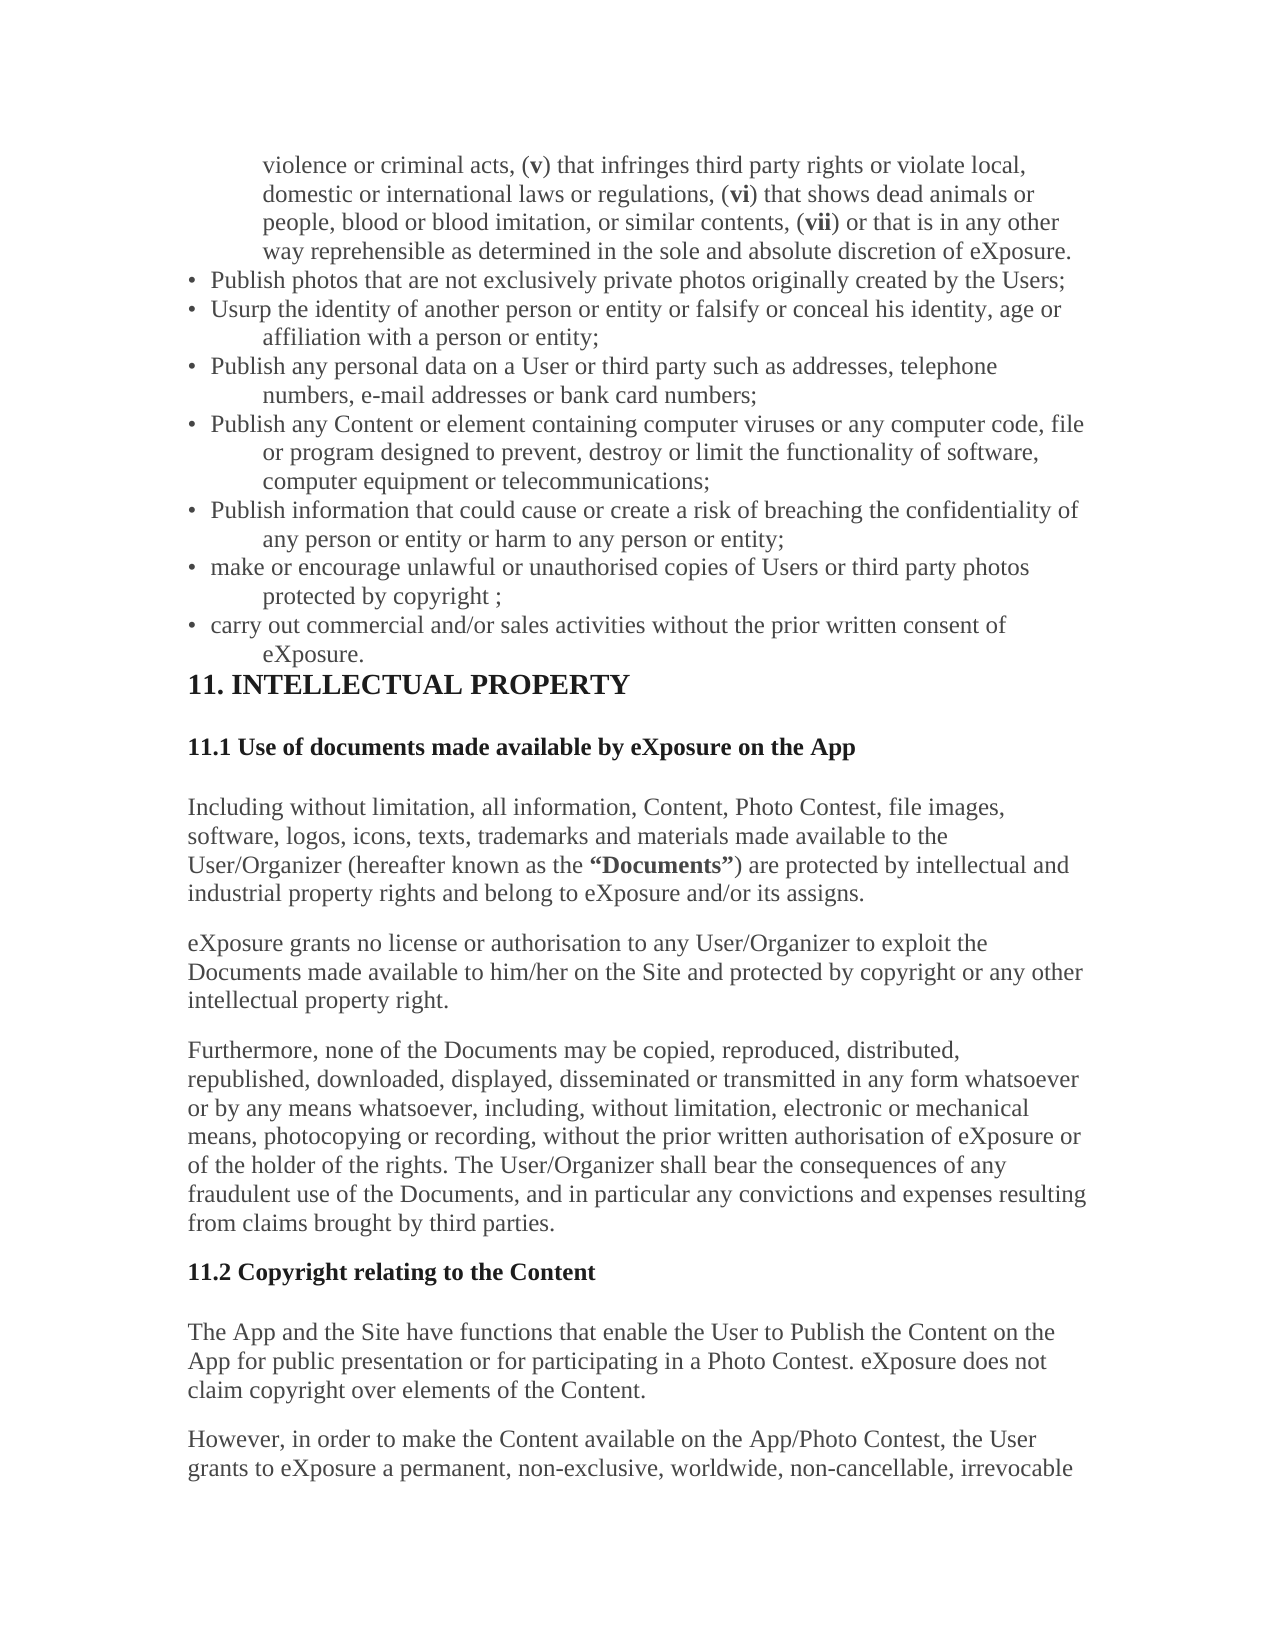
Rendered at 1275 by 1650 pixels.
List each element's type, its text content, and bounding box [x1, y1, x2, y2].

text 11. INTELLECTUAL PROPERTY [187, 667, 1087, 701]
text Including without limitation, all information, Content, Photo Contest, file images, software, logos, icons, texts, trademarks and materials made available to the User/Organizer (hereafter known as the “Documents”) are protected by intellectual and industrial property rights and belong to eXposure and/or its assigns. [187, 792, 1087, 907]
list Publish any personal data on a User or third party such as addresses, telephone numbers, e-mail addresses or bank card numbers; [187, 351, 1087, 409]
list carry out commercial and/or sales activities without the prior written consent of eXposure. [187, 610, 1087, 667]
list Publish any Content or element containing computer viruses or any computer code, file or program designed to prevent, destroy or limit the functionality of software, computer equipment or telecommunications; [187, 409, 1087, 495]
list Publish photos that are not exclusively private photos originally created by the Users; [187, 265, 1087, 294]
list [187, 150, 1087, 265]
list Usurp the identity of another person or entity or falsify or conceal his identity, age or affiliation with a person or entity; [187, 294, 1087, 351]
list make or encourage unlawful or unauthorised copies of Users or third party photos protected by copyright ; [187, 552, 1087, 610]
list Publish information that could cause or create a risk of breaching the confidentiality of any person or entity or harm to any person or entity; [187, 495, 1087, 552]
text 11.2 Copyright relating to the Content [187, 1257, 1087, 1286]
text The App and the Site have functions that enable the User to Publish the Content on the App for public presentation or for participating in a Photo Contest. eXposure does not claim copyright over elements of the Content. [187, 1317, 1087, 1403]
text Furthermore, none of the Documents may be copied, reproduced, distributed, republished, downloaded, displayed, disseminated or transmitted in any form whatsoever or by any means whatsoever, including, without limitation, electronic or mechanical means, photocopying or recording, without the prior written authorisation of eXposure or of the holder of the rights. The User/Organizer shall bear the consequences of any fraudulent use of the Documents, and in particular any convictions and expenses resulting from claims brought by third parties. [187, 1035, 1087, 1236]
text eXposure grants no license or authorisation to any User/Organizer to exploit the Documents made available to him/her on the Site and protected by copyright or any other intellectual property right. [187, 928, 1087, 1014]
text 11.1 Use of documents made available by eXposure on the App [187, 732, 1087, 761]
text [187, 1424, 1087, 1482]
